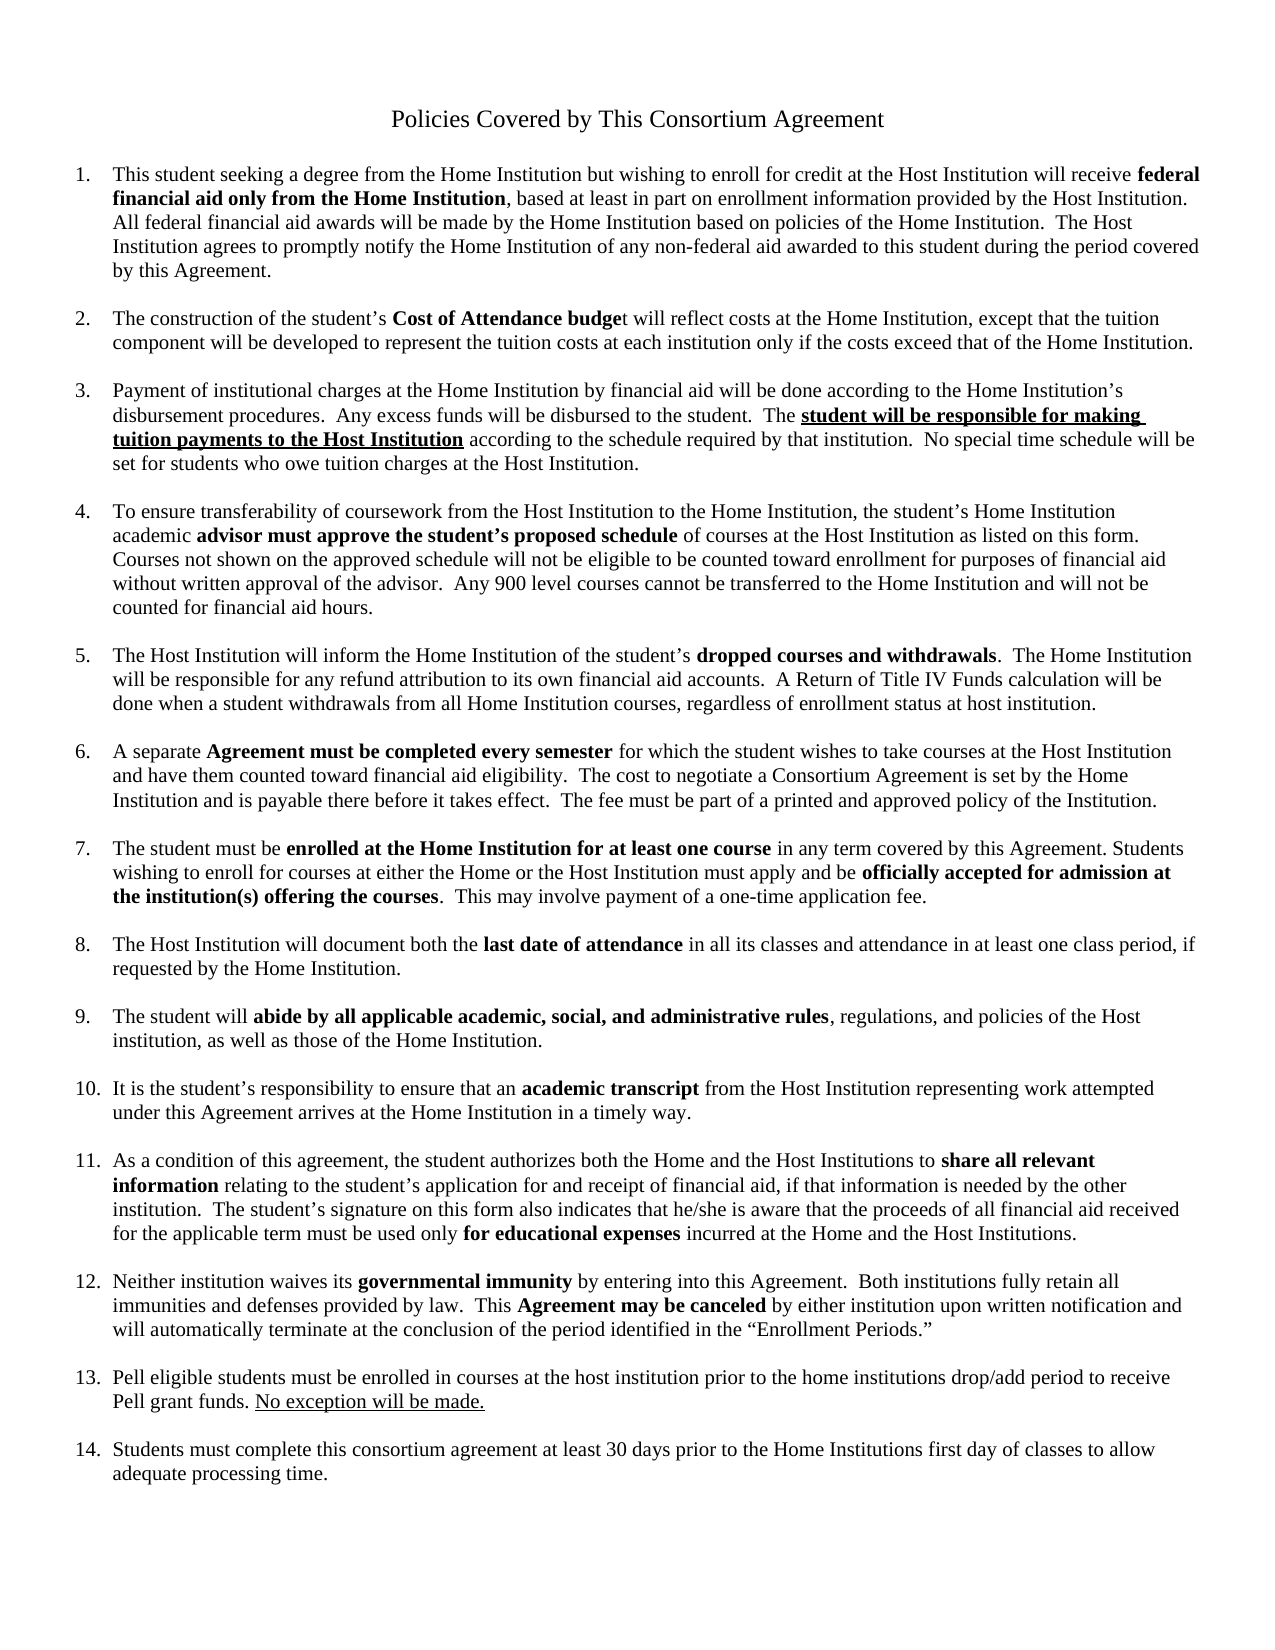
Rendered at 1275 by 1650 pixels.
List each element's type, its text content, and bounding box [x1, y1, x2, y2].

text Pell grant funds. No exception will be made. [112, 1389, 1200, 1413]
list The student must be enrolled at the Home Institution for at least one course in any term covered by this Agreement. Students wishing to enroll for courses at either the Home or the Host Institution must apply and be officially accepted for admission at the institution(s) offering the courses. This may involve payment of a one-time application fee. [75, 836, 1200, 908]
list A separate Agreement must be completed every semester for which the student wishes to take courses at the Host Institution and have them counted toward financial aid eligibility. The cost to negotiate a Consortium Agreement is set by the Home Institution and is payable there before it takes effect. The fee must be part of a printed and approved policy of the Institution. [75, 739, 1200, 812]
list The construction of the student’s Cost of Attendance budget will reflect costs at the Home Institution, except that the tuition component will be developed to represent the tuition costs at each institution only if the costs exceed that of the Home Institution. [75, 306, 1200, 354]
list The Host Institution will document both the last date of attendance in all its classes and attendance in at least one class period, if requested by the Home Institution. [75, 932, 1200, 980]
list The Host Institution will inform the Home Institution of the student’s dropped courses and withdrawals. The Home Institution will be responsible for any refund attribution to its own financial aid accounts. A Return of Title IV Funds calculation will be done when a student withdrawals from all Home Institution courses, regardless of enrollment status at host institution. [75, 643, 1200, 715]
list This student seeking a degree from the Home Institution but wishing to enroll for credit at the Host Institution will receive federal financial aid only from the Home Institution, based at least in part on enrollment information provided by the Host Institution. All federal financial aid awards will be made by the Home Institution based on policies of the Home Institution. The Host Institution agrees to promptly notify the Home Institution of any non-federal aid awarded to this student during the period covered by this Agreement. [75, 162, 1200, 282]
list As a condition of this agreement, the student authorizes both the Home and the Host Institutions to share all relevant information relating to the student’s application for and receipt of financial aid, if that information is needed by the other institution. The student’s signature on this form also indicates that he/she is aware that the proceeds of all financial aid received for the applicable term must be used only for educational expenses incurred at the Home and the Host Institutions. [75, 1148, 1200, 1245]
list It is the student’s responsibility to ensure that an academic transcript from the Host Institution representing work attempted under this Agreement arrives at the Home Institution in a timely way. [75, 1076, 1200, 1124]
list Neither institution waives its governmental immunity by entering into this Agreement. Both institutions fully retain all immunities and defenses provided by law. This Agreement may be canceled by either institution upon written notification and will automatically terminate at the conclusion of the period identified in the “Enrollment Periods.” [75, 1269, 1200, 1341]
text Policies Covered by This Consortium Agreement [75, 104, 1200, 133]
list Payment of institutional charges at the Home Institution by financial aid will be done according to the Home Institution’s disbursement procedures. Any excess funds will be disbursed to the student. The student will be responsible for making tuition payments to the Host Institution according to the schedule required by that institution. No special time schedule will be set for students who owe tuition charges at the Host Institution. [75, 378, 1200, 475]
list Pell eligible students must be enrolled in courses at the host institution prior to the home institutions drop/add period to receive [75, 1365, 1200, 1389]
list The student will abide by all applicable academic, social, and administrative rules, regulations, and policies of the Host institution, as well as those of the Home Institution. [75, 1004, 1200, 1052]
list To ensure transferability of coursework from the Host Institution to the Home Institution, the student’s Home Institution academic advisor must approve the student’s proposed schedule of courses at the Host Institution as listed on this form. Courses not shown on the approved schedule will not be eligible to be counted toward enrollment for purposes of financial aid without written approval of the advisor. Any 900 level courses cannot be transferred to the Home Institution and will not be counted for financial aid hours. [75, 499, 1200, 619]
list Students must complete this consortium agreement at least 30 days prior to the Home Institutions first day of classes to allow adequate processing time. [75, 1437, 1200, 1485]
